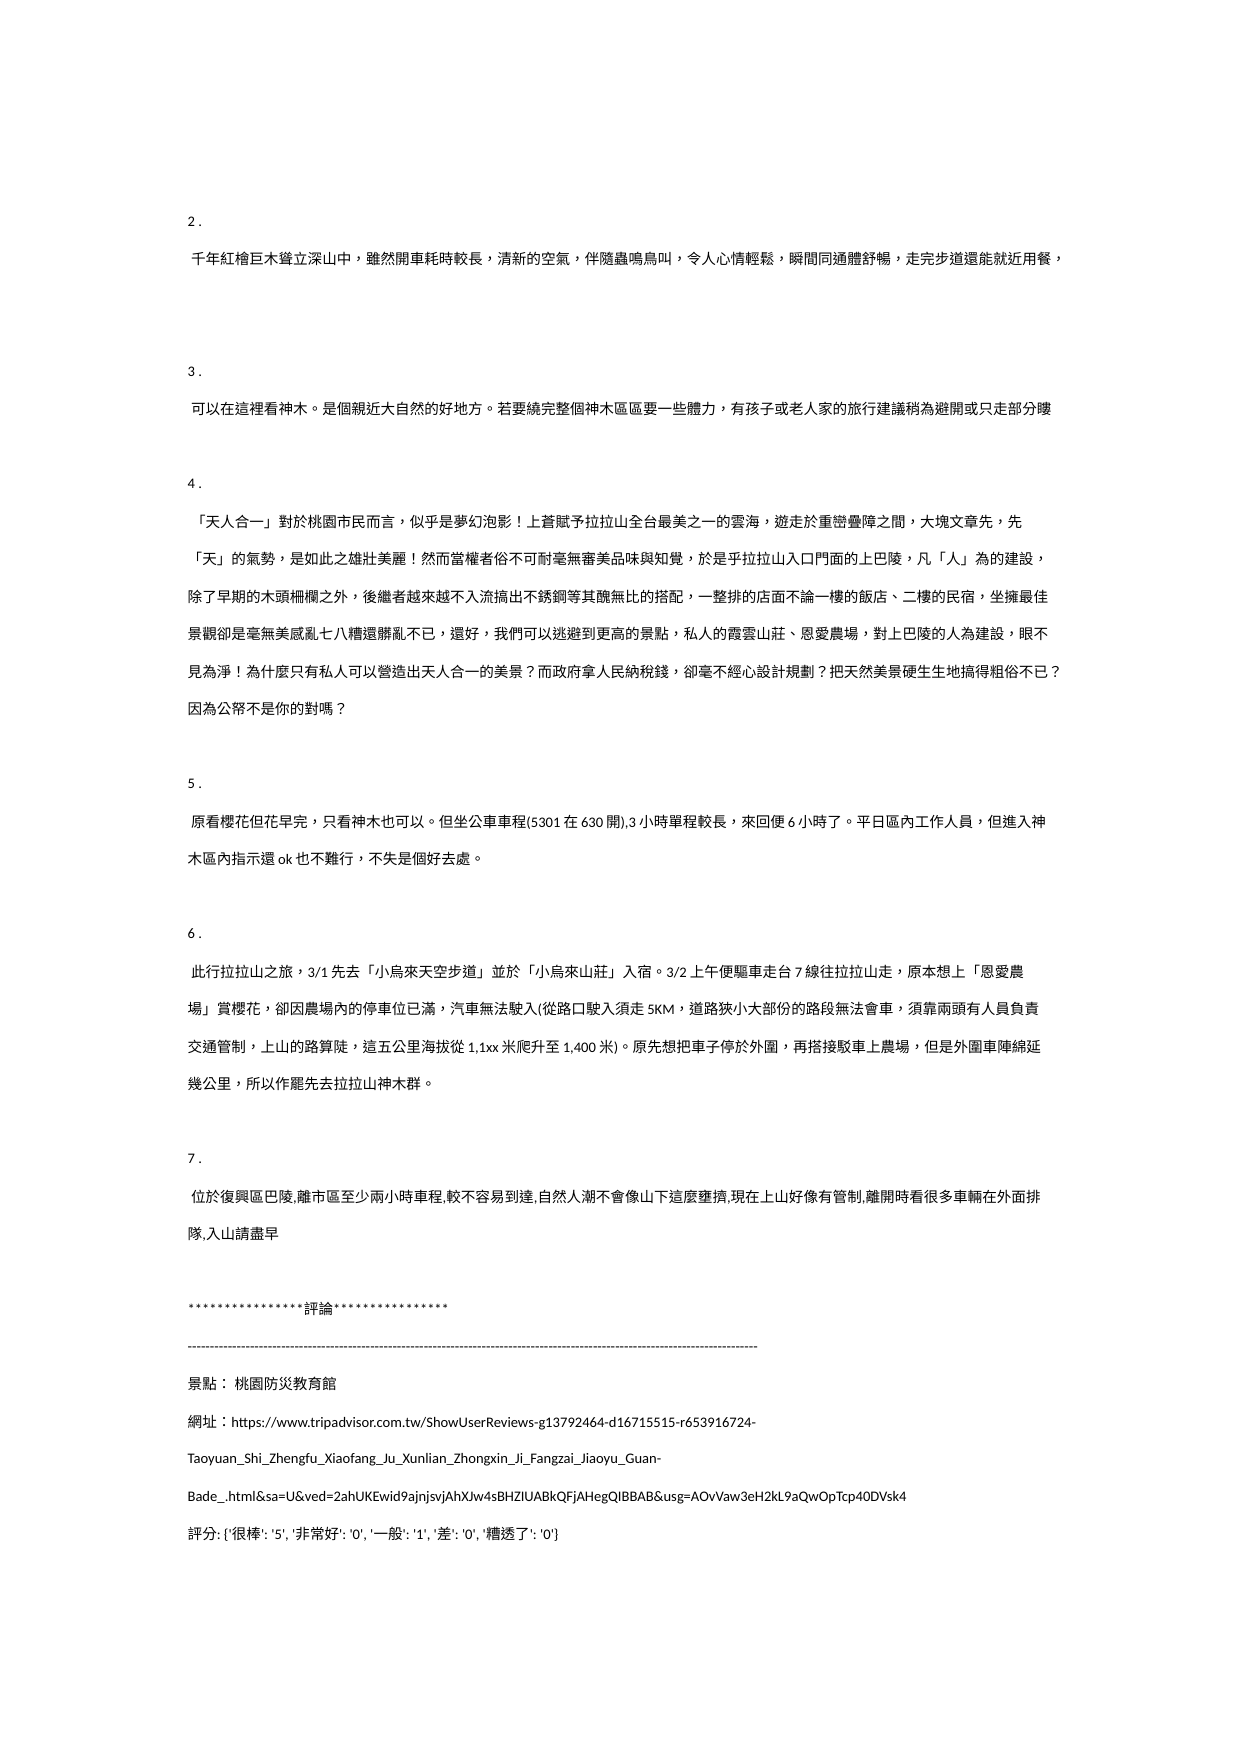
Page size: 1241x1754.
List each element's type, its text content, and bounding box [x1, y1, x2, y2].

text ****************評論**************** [187, 1289, 1053, 1327]
text 2 . [187, 202, 1053, 239]
text 網址：https://www.tripadvisor.com.tw/ShowUserReviews-g13792464-d16715515-r653916724-Taoyuan_Shi_Zhengfu_Xiaofang_Ju_Xunlian_Zhongxin_Ji_Fangzai_Jiaoyu_Guan-Bade_.html&sa=U&ved=2ahUKEwid9ajnjsvjAhXJw4sBHZIUABkQFjAHegQIBBAB&usg=AOvVaw3eH2kL9aQwOpTcp40DVsk4 [187, 1402, 1053, 1514]
text -------------------------------------------------------------------------------------------------------------------------------- [187, 1327, 1053, 1364]
text 3 . [187, 352, 1053, 389]
text 千年紅檜巨木聳立深山中，雖然開車耗時較長，清新的空氣，伴隨蟲鳴鳥叫，令人心情輕鬆，瞬間同通體舒暢，走完步道還能就近用餐， [187, 239, 1053, 314]
text 景點： 桃園防災教育館 [187, 1364, 1053, 1402]
text 「天人合一」對於桃園市民而言，似乎是夢幻泡影！上蒼賦予拉拉山全台最美之一的雲海，遊走於重巒疊障之間，大塊文章先，先「天」的氣勢，是如此之雄壯美麗！然而當權者俗不可耐毫無審美品味與知覺，於是乎拉拉山入口門面的上巴陵，凡「人」為的建設，除了早期的木頭柵欄之外，後繼者越來越不入流搞出不銹鋼等其醜無比的搭配，一整排的店面不論一樓的飯店、二樓的民宿，坐擁最佳景觀卻是毫無美感亂七八糟還髒亂不已，還好，我們可以逃避到更高的景點，私人的霞雲山莊、恩愛農場，對上巴陵的人為建設，眼不見為淨！為什麼只有私人可以營造出天人合一的美景？而政府拿人民納稅錢，卻毫不經心設計規劃？把天然美景硬生生地搞得粗俗不已？因為公帑不是你的對嗎？ [187, 502, 1053, 727]
text 6 . [187, 914, 1053, 952]
text 7 . [187, 1139, 1053, 1177]
text 可以在這裡看神木。是個親近大自然的好地方。若要繞完整個神木區區要一些體力，有孩子或老人家的旅行建議稍為避開或只走部分瞜 [187, 389, 1053, 427]
text 位於復興區巴陵,離市區至少兩小時車程,較不容易到達,自然人潮不會像山下這麼壅擠,現在上山好像有管制,離開時看很多車輛在外面排隊,入山請盡早 [187, 1177, 1053, 1252]
text 4 . [187, 464, 1053, 502]
text 評分: {'很棒': '5', '非常好': '0', '一般': '1', '差': '0', '糟透了': '0'} [187, 1514, 1053, 1552]
text 原看櫻花但花早完，只看神木也可以。但坐公車車程(5301在630開),3小時單程較長，來回便6小時了。平日區內工作人員，但進入神木區內指示還ok也不難行，不失是個好去處。 [187, 802, 1053, 877]
text 5 . [187, 764, 1053, 802]
text 此行拉拉山之旅，3/1先去「小烏來天空步道」並於「小烏來山莊」入宿。3/2上午便驅車走台7線往拉拉山走，原本想上「恩愛農場」賞櫻花，卻因農場內的停車位已滿，汽車無法駛入(從路口駛入須走5KM，道路狹小大部份的路段無法會車，須靠兩頭有人員負責交通管制，上山的路算陡，這五公里海拔從1,1xx米爬升至1,400米)。原先想把車子停於外圍，再搭接駁車上農場，但是外圍車陣綿延幾公里，所以作罷先去拉拉山神木群。 [187, 952, 1053, 1102]
